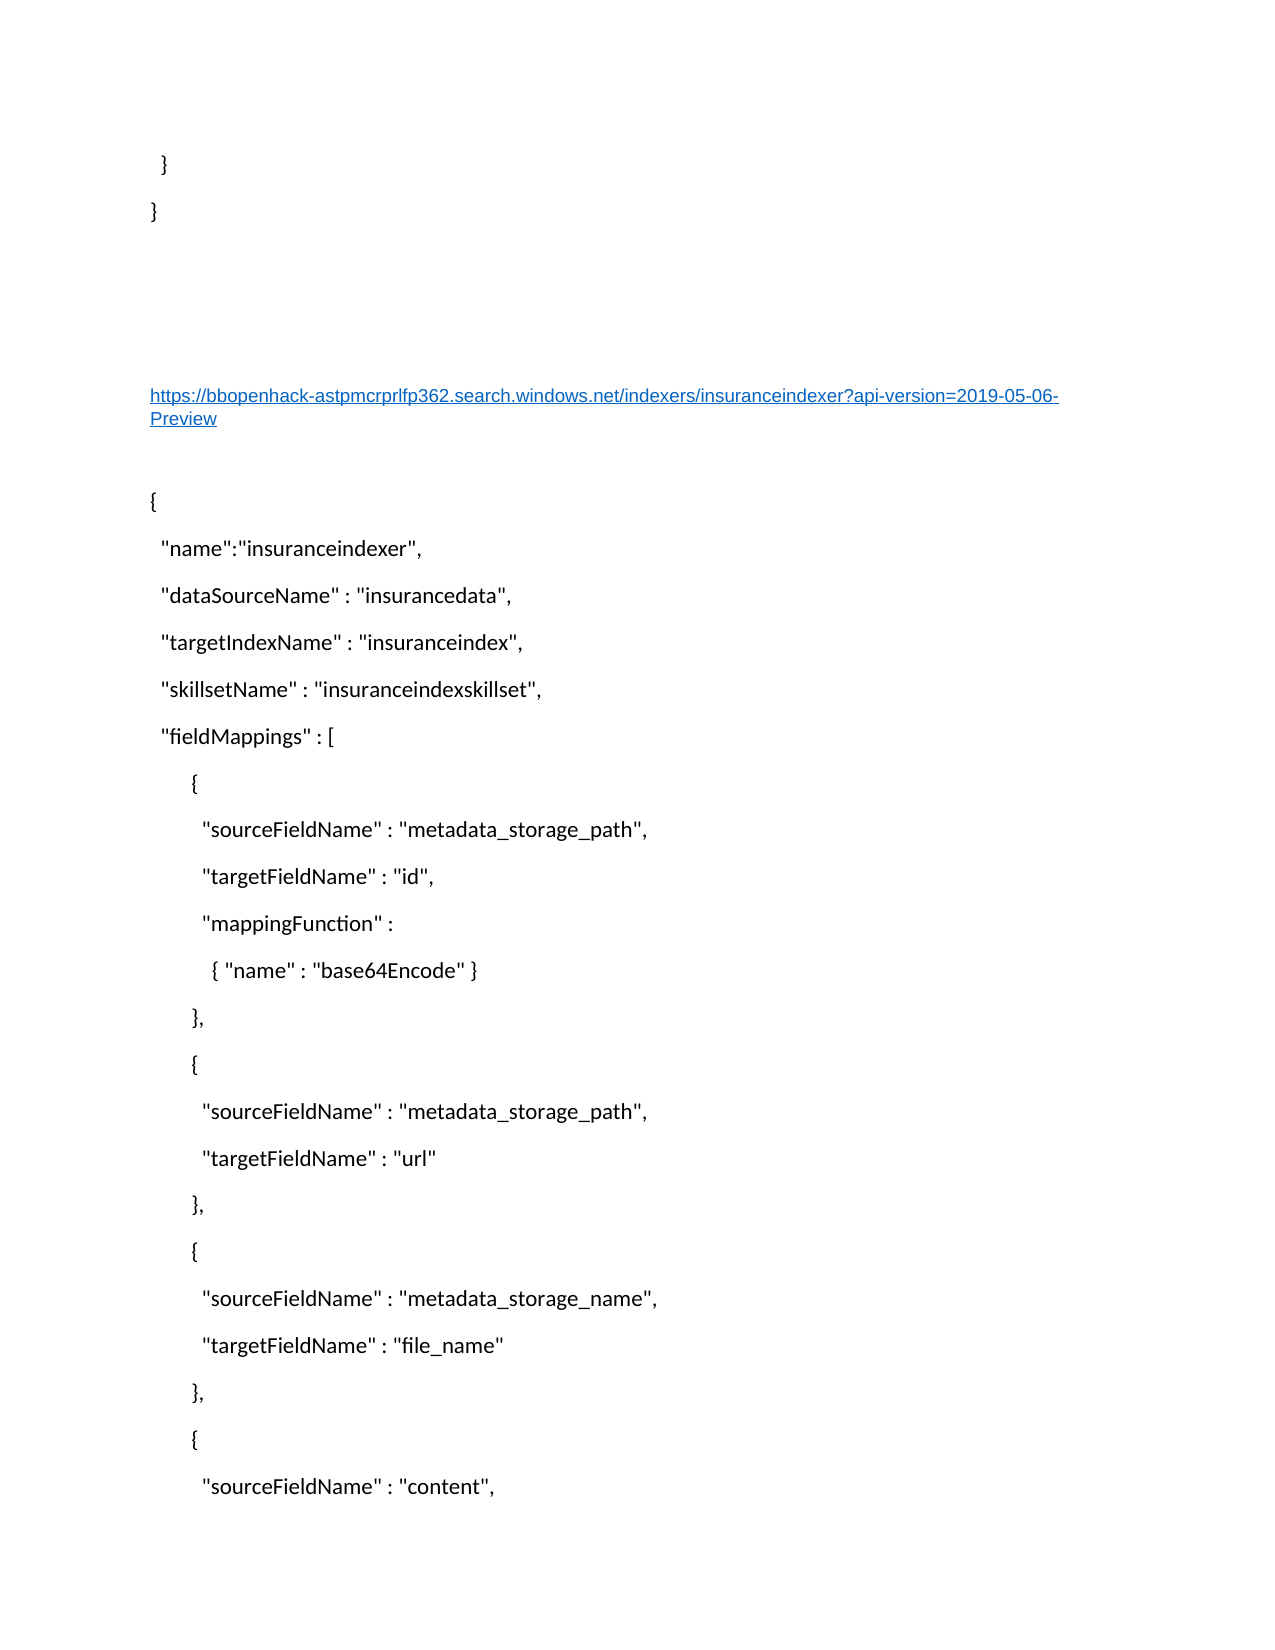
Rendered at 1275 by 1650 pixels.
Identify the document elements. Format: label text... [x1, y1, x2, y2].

text } [150, 150, 1125, 178]
text "targetFieldName" : "id", [150, 862, 1125, 890]
text { [150, 1050, 1125, 1078]
text "sourceFieldName" : "content", [150, 1472, 1125, 1500]
text }, [150, 1003, 1125, 1031]
text { [150, 487, 1125, 515]
text "name":"insuranceindexer", [150, 534, 1125, 562]
text "sourceFieldName" : "metadata_storage_path", [150, 1097, 1125, 1125]
text "fieldMappings" : [ [150, 722, 1125, 750]
text "targetFieldName" : "file_name" [150, 1331, 1125, 1359]
text } [150, 197, 1125, 225]
text { [150, 1237, 1125, 1265]
text { [150, 769, 1125, 797]
text https://bbopenhack-astpmcrprlfp362.search.windows.net/indexers/insuranceindexer?api-version=2019-05-06-Preview [150, 384, 1125, 429]
text "sourceFieldName" : "metadata_storage_path", [150, 816, 1125, 843]
text "targetFieldName" : "url" [150, 1144, 1125, 1172]
text "targetIndexName" : "insuranceindex", [150, 628, 1125, 656]
text { "name" : "base64Encode" } [150, 956, 1125, 984]
text }, [150, 1378, 1125, 1406]
text { [150, 1425, 1125, 1453]
text "skillsetName" : "insuranceindexskillset", [150, 675, 1125, 703]
text "sourceFieldName" : "metadata_storage_name", [150, 1284, 1125, 1312]
text }, [150, 1191, 1125, 1218]
text "dataSourceName" : "insurancedata", [150, 581, 1125, 609]
text "mappingFunction" : [150, 909, 1125, 937]
